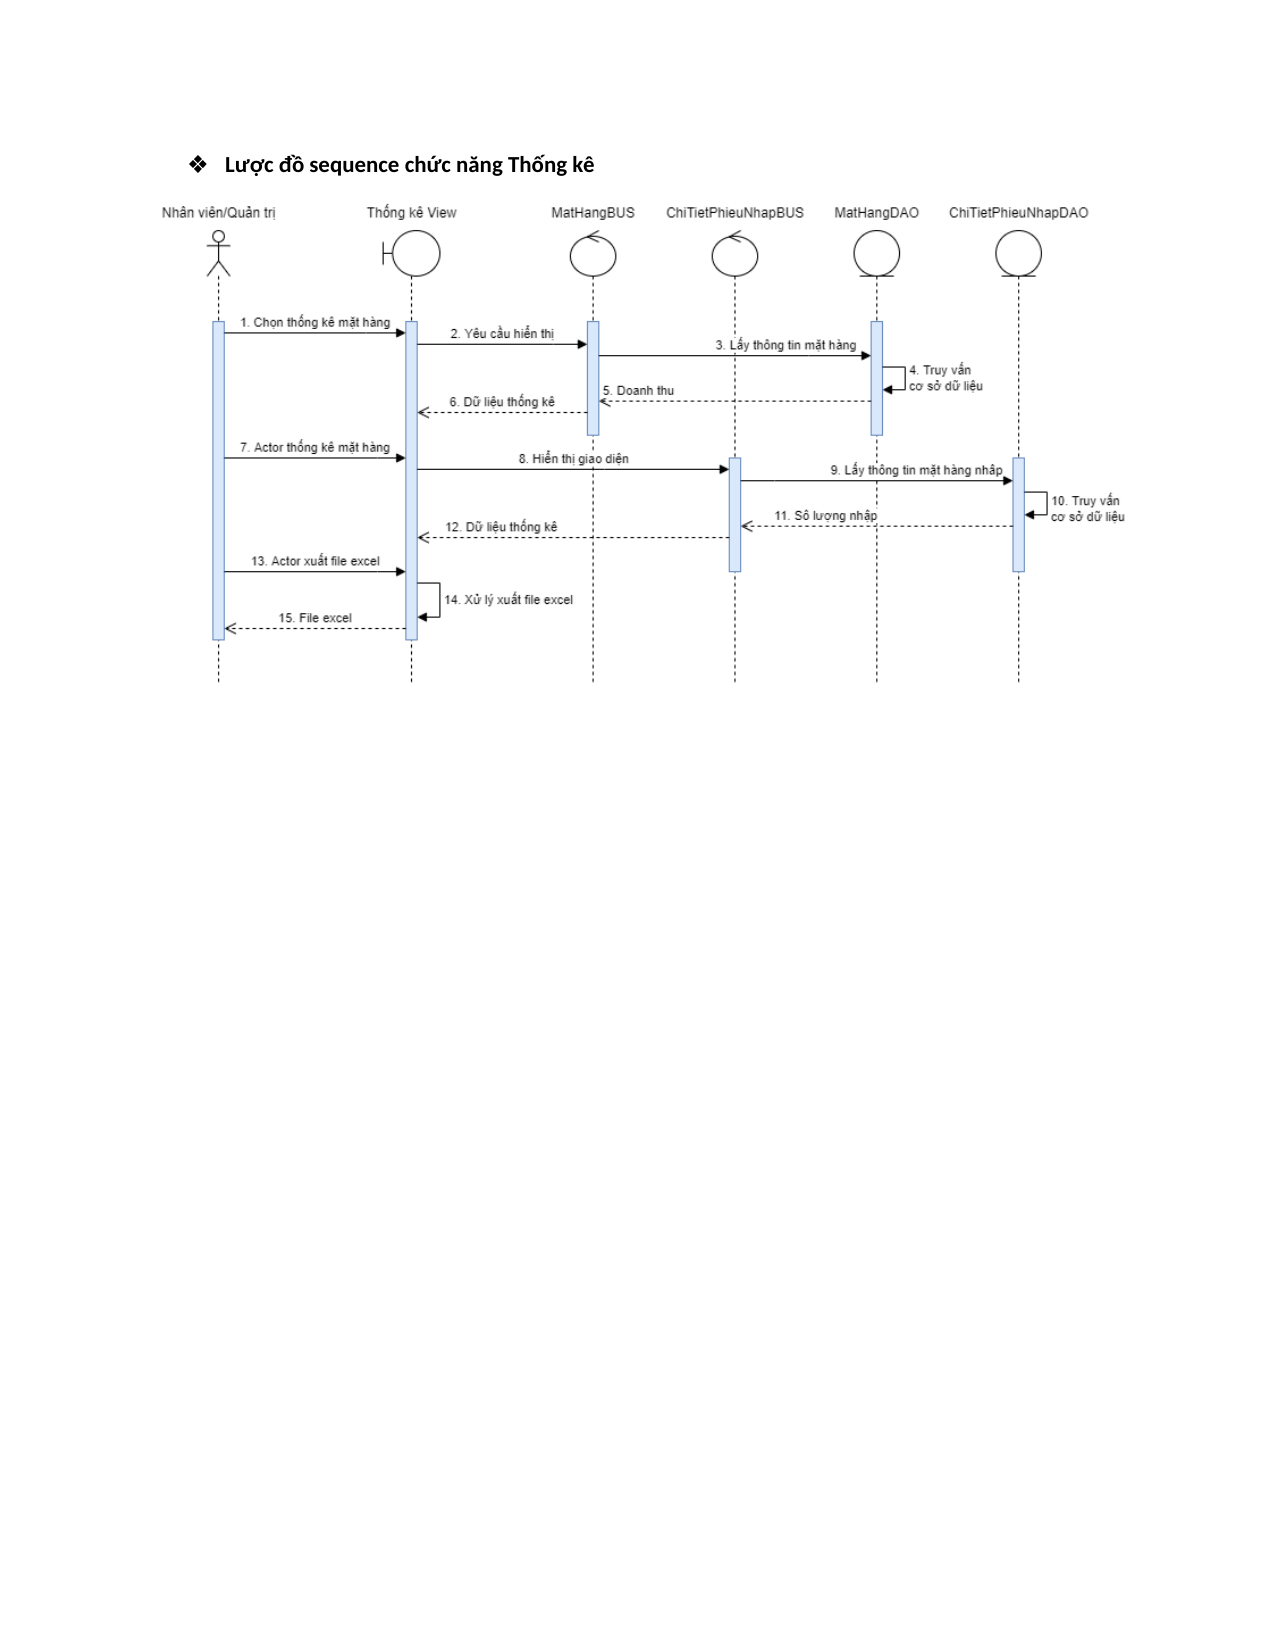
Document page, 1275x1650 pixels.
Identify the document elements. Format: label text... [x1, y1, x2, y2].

list Lược đồ sequence chức năng Thống kê [187, 150, 1125, 178]
picture [150, 196, 1125, 686]
